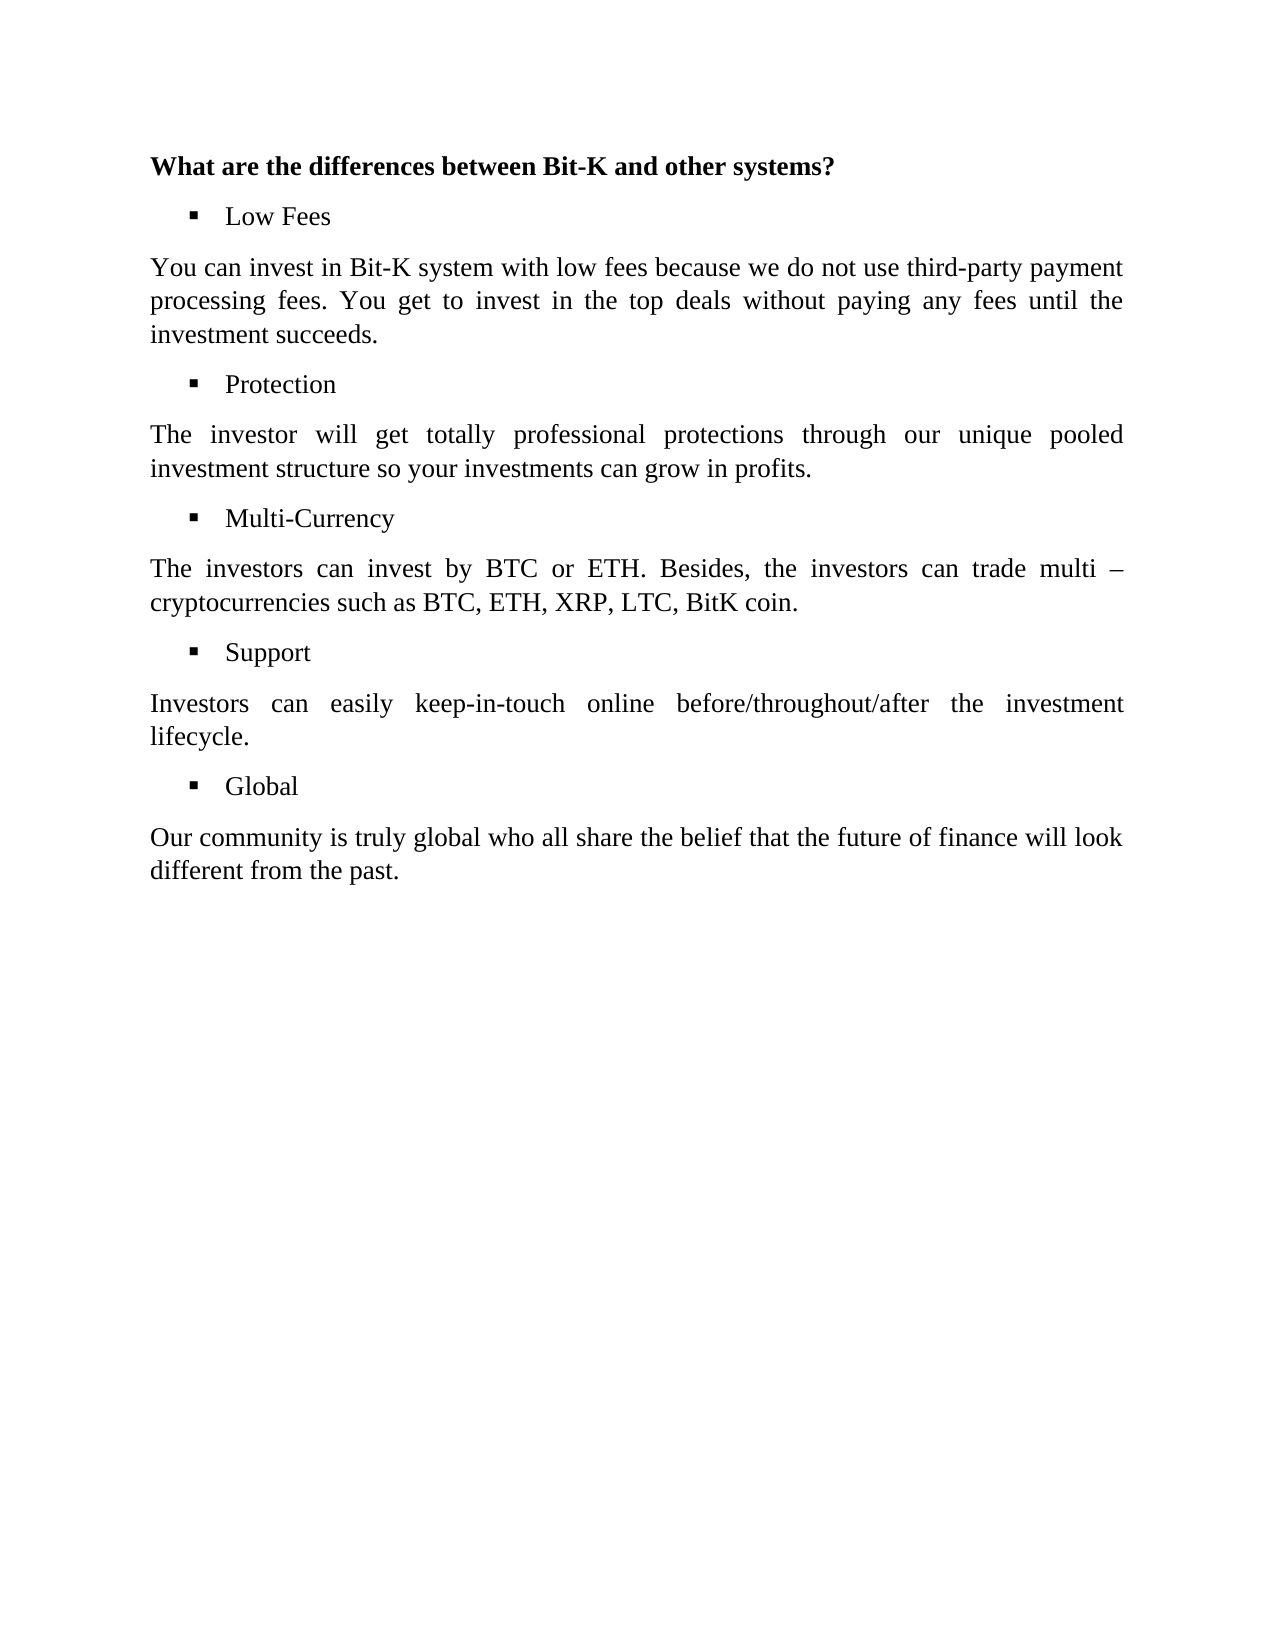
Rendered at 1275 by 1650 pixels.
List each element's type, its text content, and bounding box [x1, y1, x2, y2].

text What are the differences between Bit-K and other systems? [150, 150, 1125, 181]
list Multi-Currency [187, 502, 1125, 533]
text The investors can invest by BTC or ETH. Besides, the investors can trade multi – cryptocurrencies such as BTC, ETH, XRP, LTC, BitK coin. [150, 552, 1125, 617]
text Our community is truly global who all share the belief that the future of finance will look different from the past. [150, 821, 1125, 886]
text Investors can easily keep-in-touch online before/throughout/after the investment lifecycle. [150, 687, 1125, 751]
list Global [187, 770, 1125, 802]
list Protection [187, 368, 1125, 399]
text You can invest in Bit-K system with low fees because we do not use third-party payment processing fees. You get to invest in the top deals without paying any fees until the investment succeeds. [150, 251, 1125, 349]
text The investor will get totally professional protections through our unique pooled investment structure so your investments can grow in profits. [150, 418, 1125, 483]
list Low Fees [187, 200, 1125, 231]
list Support [187, 636, 1125, 667]
